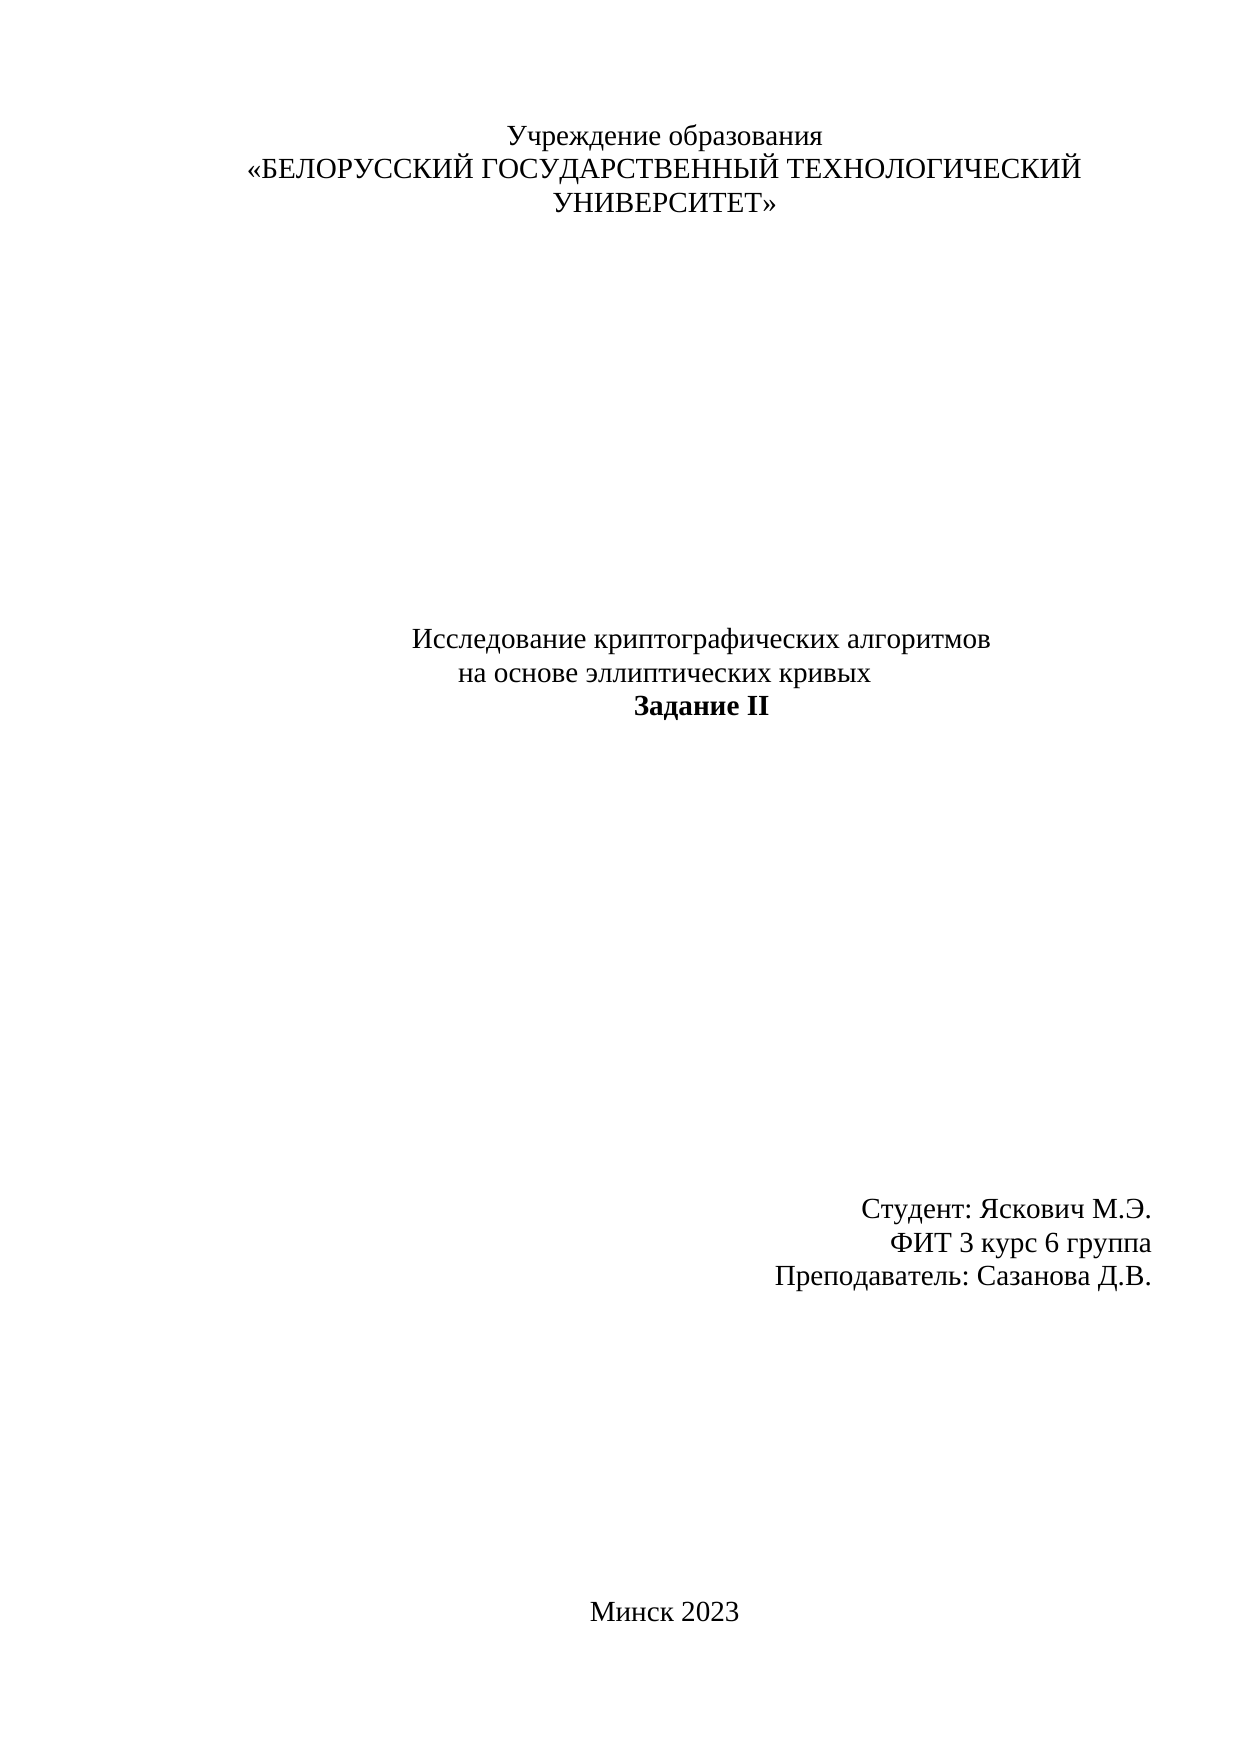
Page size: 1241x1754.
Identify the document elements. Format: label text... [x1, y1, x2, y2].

text «БЕЛОРУССКИЙ ГОСУДАРСТВЕННЫЙ ТЕХНОЛОГИЧЕСКИЙ УНИВЕРСИТЕТ» [177, 152, 1152, 219]
text ФИТ 3 курс 6 группа [177, 1225, 1152, 1258]
text Исследование криптографических алгоритмов на основе эллиптических кривых [177, 621, 1152, 688]
text Минск 2023 [177, 1594, 1152, 1627]
text Студент: Яскович М.Э. [177, 1191, 1152, 1225]
text Задание II [177, 688, 1152, 722]
text Учреждение образования [177, 118, 1152, 152]
text Преподаватель: Сазанова Д.В. [177, 1258, 1152, 1292]
